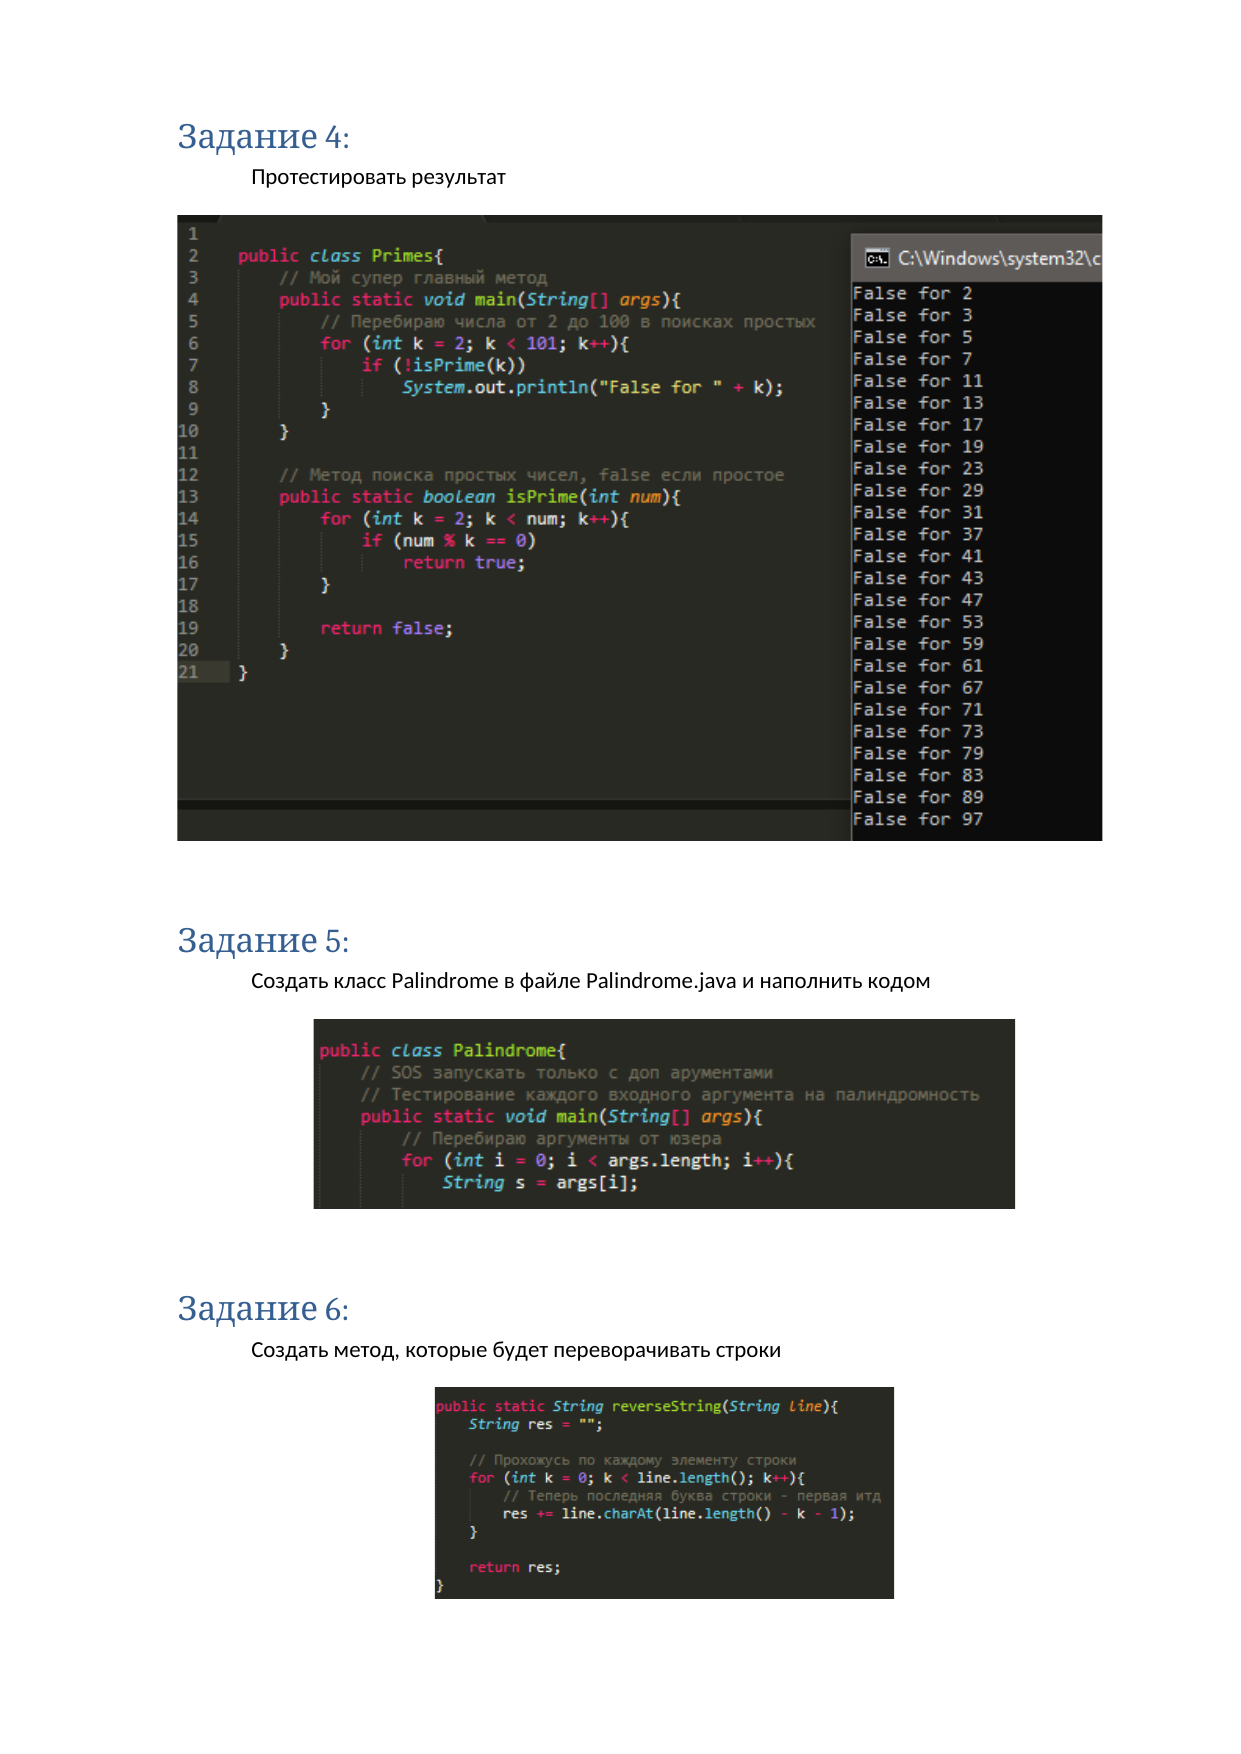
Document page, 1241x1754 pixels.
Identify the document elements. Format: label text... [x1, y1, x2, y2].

picture [434, 1387, 895, 1599]
subtitle Задание 5: [177, 922, 1152, 961]
picture [313, 1019, 1016, 1209]
subtitle Задание 4: [177, 118, 1152, 156]
text Создать класс Palindrome в файле Palindrome.java и наполнить кодом [177, 967, 1152, 994]
subtitle Задание 6: [177, 1291, 1152, 1329]
text Создать метод, которые будет переворачивать строки [177, 1335, 1152, 1363]
text Протестировать результат [177, 162, 1152, 190]
picture [177, 215, 1103, 841]
